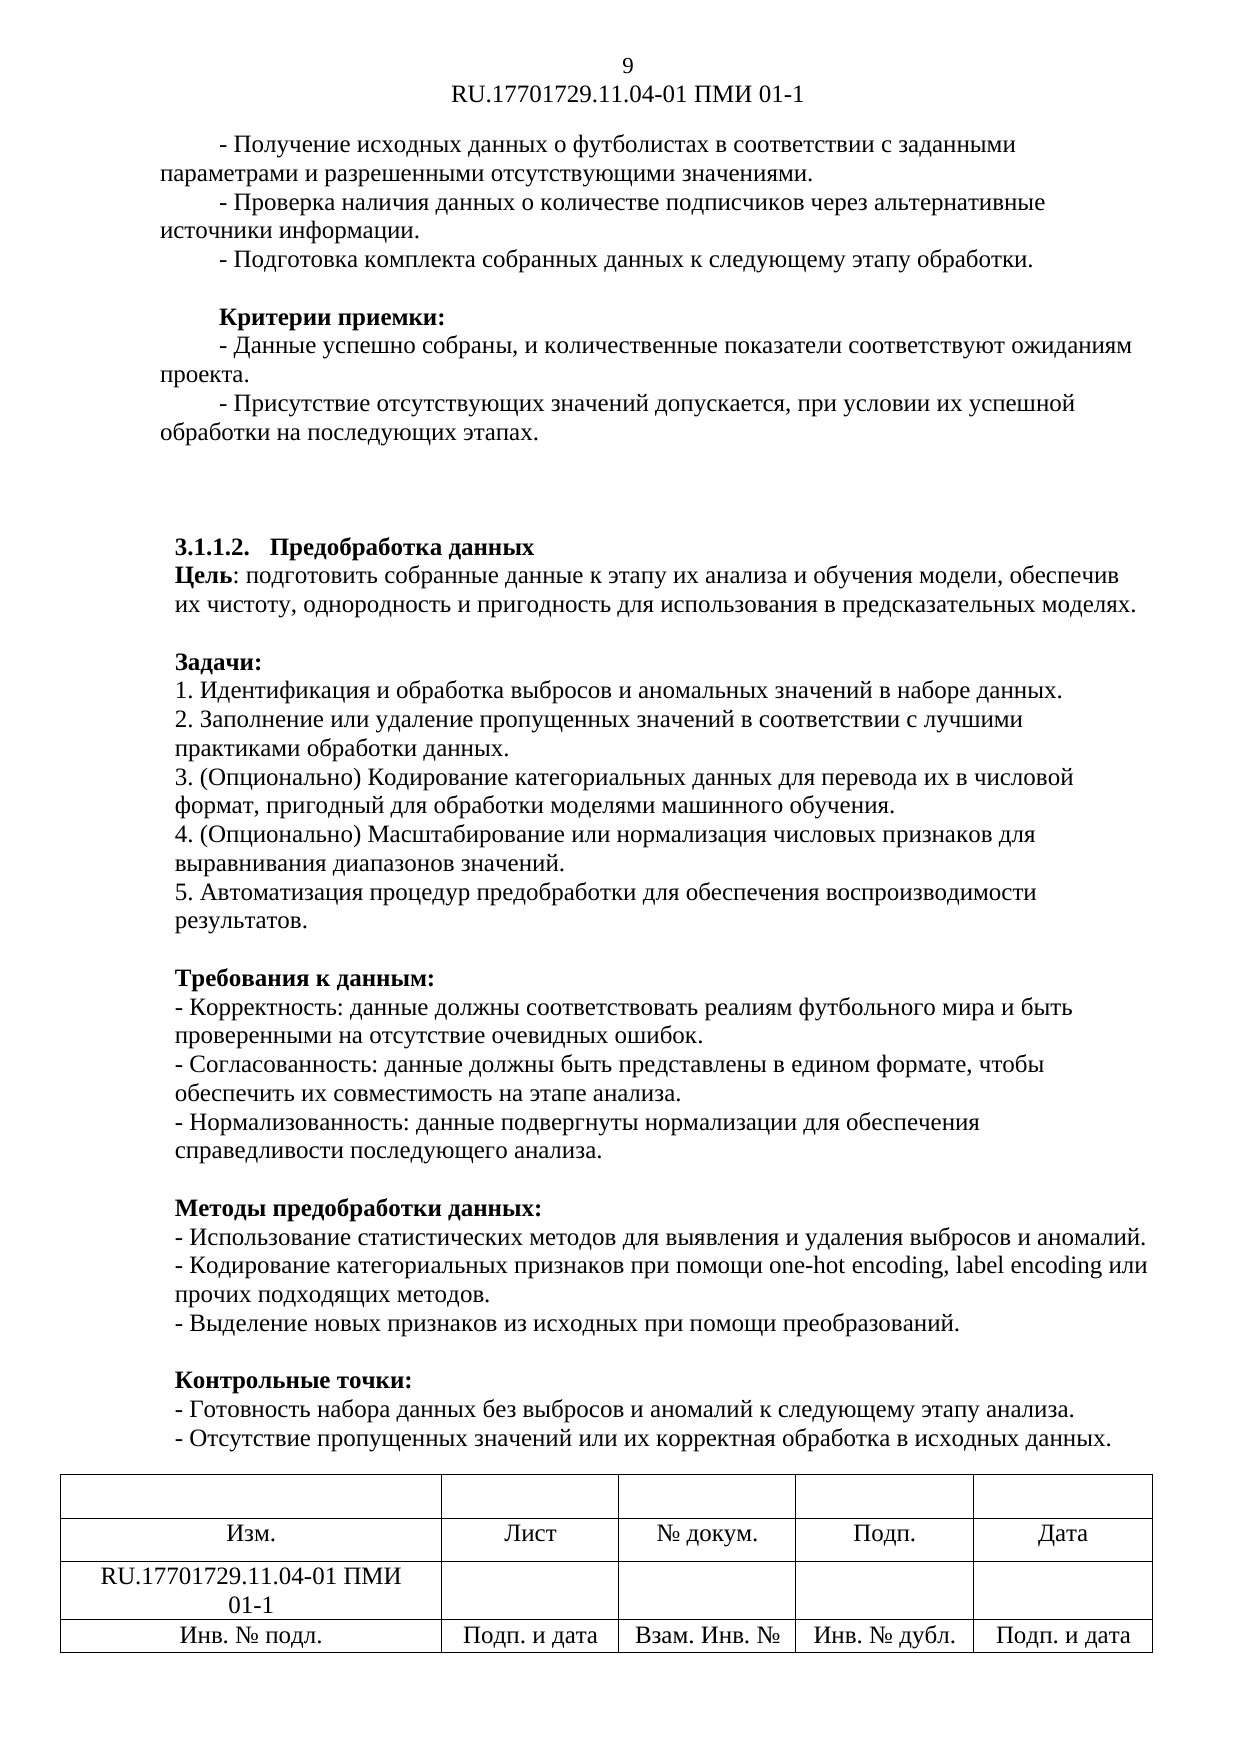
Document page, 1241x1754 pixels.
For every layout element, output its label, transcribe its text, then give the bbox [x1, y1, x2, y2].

text Методы предобработки данных: [174, 1193, 1151, 1222]
text - Присутствие отсутствующих значений допускается, при условии их успешной обработки на последующих этапах. [160, 388, 1151, 445]
text - Проверка наличия данных о количестве подписчиков через альтернативные источники информации. [160, 187, 1151, 244]
text - Кодирование категориальных признаков при помощи one-hot encoding, label encoding или прочих подходящих методов. [174, 1250, 1151, 1308]
text Требования к данным: [174, 963, 1151, 992]
text - Готовность набора данных без выбросов и аномалий к следующему этапу анализа. [174, 1394, 1151, 1423]
text 3. (Опционально) Кодирование категориальных данных для перевода их в числовой формат, пригодный для обработки моделями машинного обучения. [174, 762, 1151, 819]
text 5. Автоматизация процедур предобработки для обеспечения воспроизводимости результатов. [174, 877, 1151, 934]
text 2. Заполнение или удаление пропущенных значений в соответствии с лучшими практиками обработки данных. [174, 704, 1151, 762]
text - Корректность: данные должны соответствовать реалиям футбольного мира и быть проверенными на отсутствие очевидных ошибок. [174, 992, 1151, 1049]
text - Согласованность: данные должны быть представлены в едином формате, чтобы обеспечить их совместимость на этапе анализа. [174, 1049, 1151, 1107]
text - Нормализованность: данные подвергнуты нормализации для обеспечения справедливости последующего анализа. [174, 1107, 1151, 1164]
text Задачи: [174, 647, 1151, 675]
text Цель: подготовить собранные данные к этапу их анализа и обучения модели, обеспечив их чистоту, однородность и пригодность для использования в предсказательных моделях. [174, 560, 1151, 618]
text - Данные успешно собраны, и количественные показатели соответствуют ожиданиям проекта. [160, 330, 1151, 388]
text 4. (Опционально) Масштабирование или нормализация числовых признаков для выравнивания диапазонов значений. [174, 819, 1151, 877]
text - Получение исходных данных о футболистах в соответствии с заданными параметрами и разрешенными отсутствующими значениями. [160, 129, 1151, 187]
text - Использование статистических методов для выявления и удаления выбросов и аномалий. [174, 1222, 1151, 1250]
text - Выделение новых признаков из исходных при помощи преобразований. [174, 1308, 1151, 1337]
text Критерии приемки: [160, 302, 1151, 330]
text Контрольные точки: [174, 1365, 1151, 1394]
list Предобработка данных [174, 532, 1151, 560]
text - Отсутствие пропущенных значений или их корректная обработка в исходных данных. [174, 1423, 1151, 1452]
text - Подготовка комплекта собранных данных к следующему этапу обработки. [160, 244, 1151, 273]
text 1. Идентификация и обработка выбросов и аномальных значений в наборе данных. [174, 675, 1151, 704]
